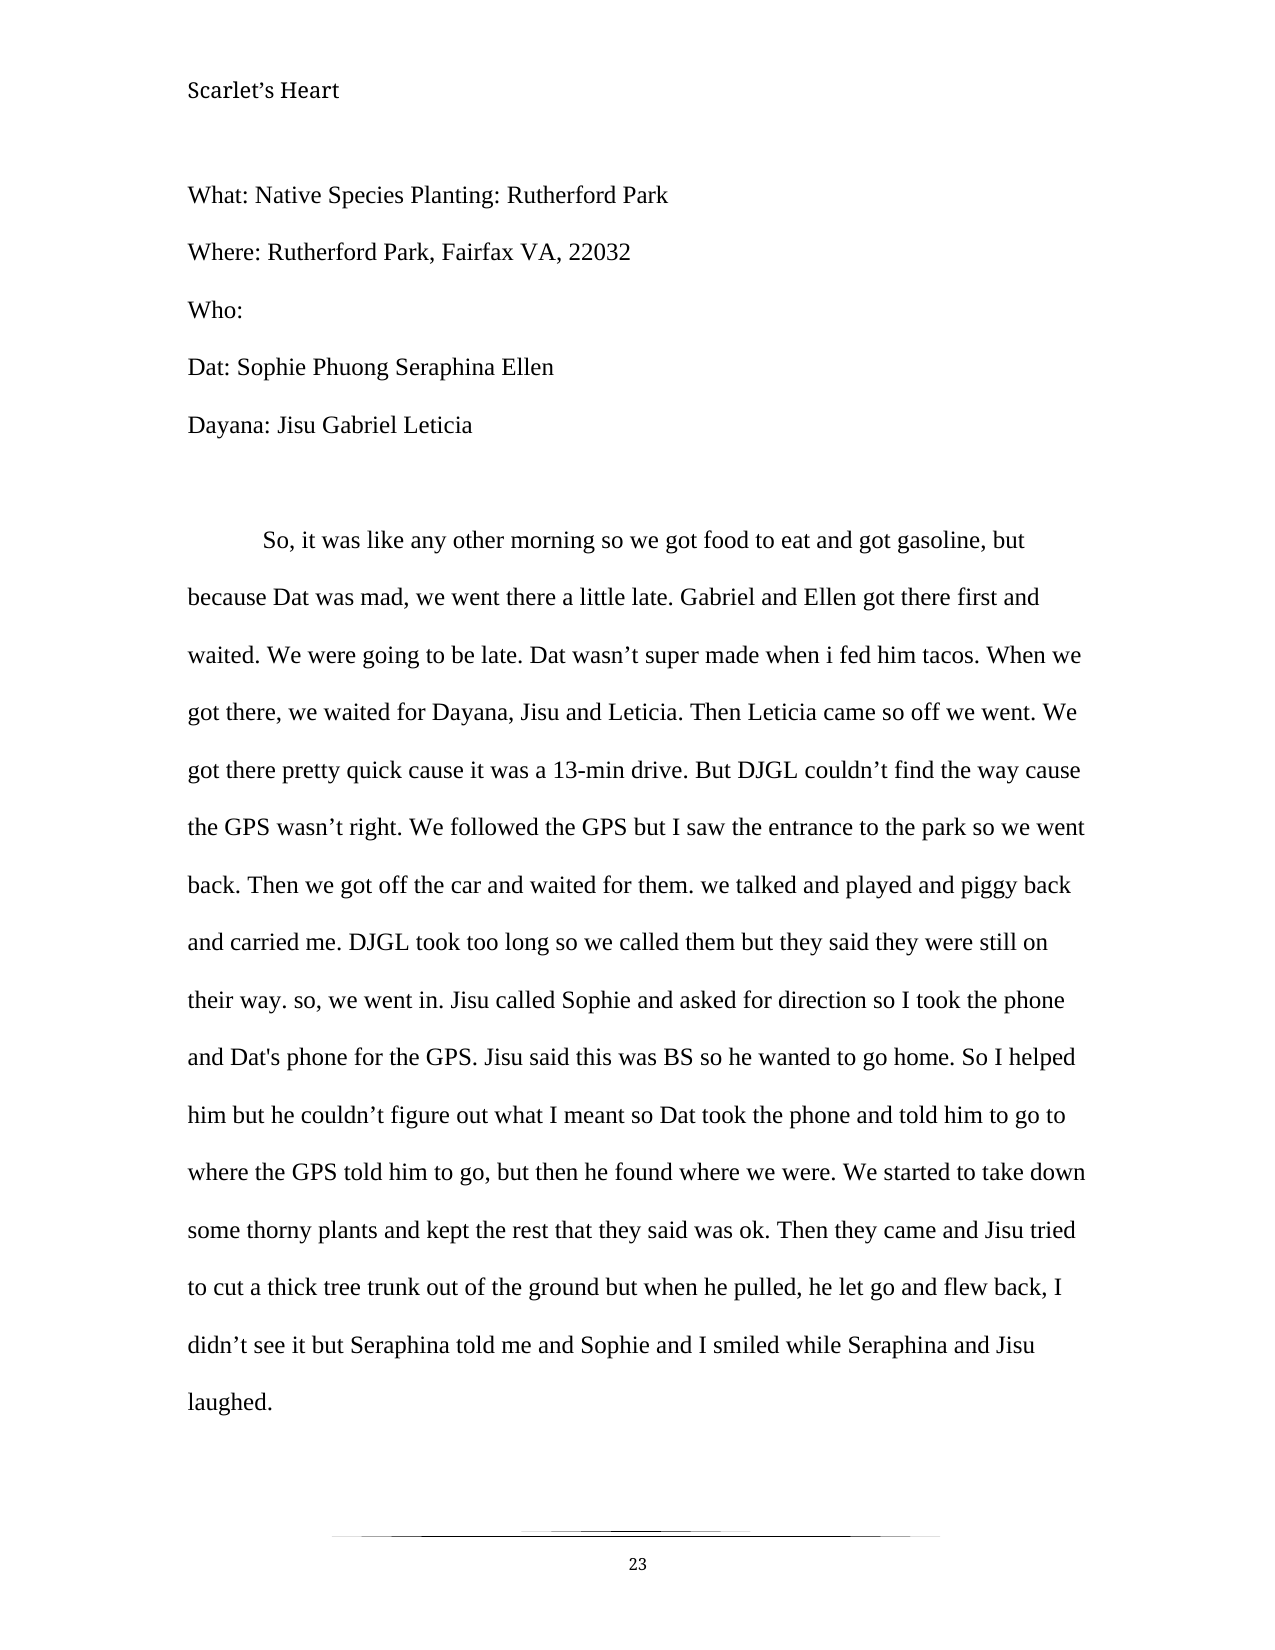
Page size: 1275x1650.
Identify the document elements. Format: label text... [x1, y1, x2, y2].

text Where: Rutherford Park, Fairfax VA, 22032 [187, 237, 1087, 266]
text What: Native Species Planting: Rutherford Park [187, 180, 1087, 209]
text Who: [187, 295, 1087, 324]
text So, it was like any other morning so we got food to eat and got gasoline, but because Dat was mad, we went there a little late. Gabriel and Ellen got there first and waited. We were going to be late. Dat wasn’t super made when i fed him tacos. When we got there, we waited for Dayana, Jisu and Leticia. Then Leticia came so off we went. We got there pretty quick cause it was a 13-min drive. But DJGL couldn’t find the way cause the GPS wasn’t right. We followed the GPS but I saw the entrance to the park so we went back. Then we got off the car and waited for them. we talked and played and piggy back and carried me. DJGL took too long so we called them but they said they were still on their way. so, we went in. Jisu called Sophie and asked for direction so I took the phone and Dat's phone for the GPS. Jisu said this was BS so he wanted to go home. So I helped him but he couldn’t figure out what I meant so Dat took the phone and told him to go to where the GPS told him to go, but then he found where we were. We started to take down some thorny plants and kept the rest that they said was ok. Then they came and Jisu tried to cut a thick tree trunk out of the ground but when he pulled, he let go and flew back, I didn’t see it but Seraphina told me and Sophie and I smiled while Seraphina and Jisu laughed. [187, 525, 1087, 1416]
text Dat: Sophie Phuong Seraphina Ellen [187, 352, 1087, 381]
text Dayana: Jisu Gabriel Leticia [187, 410, 1087, 439]
